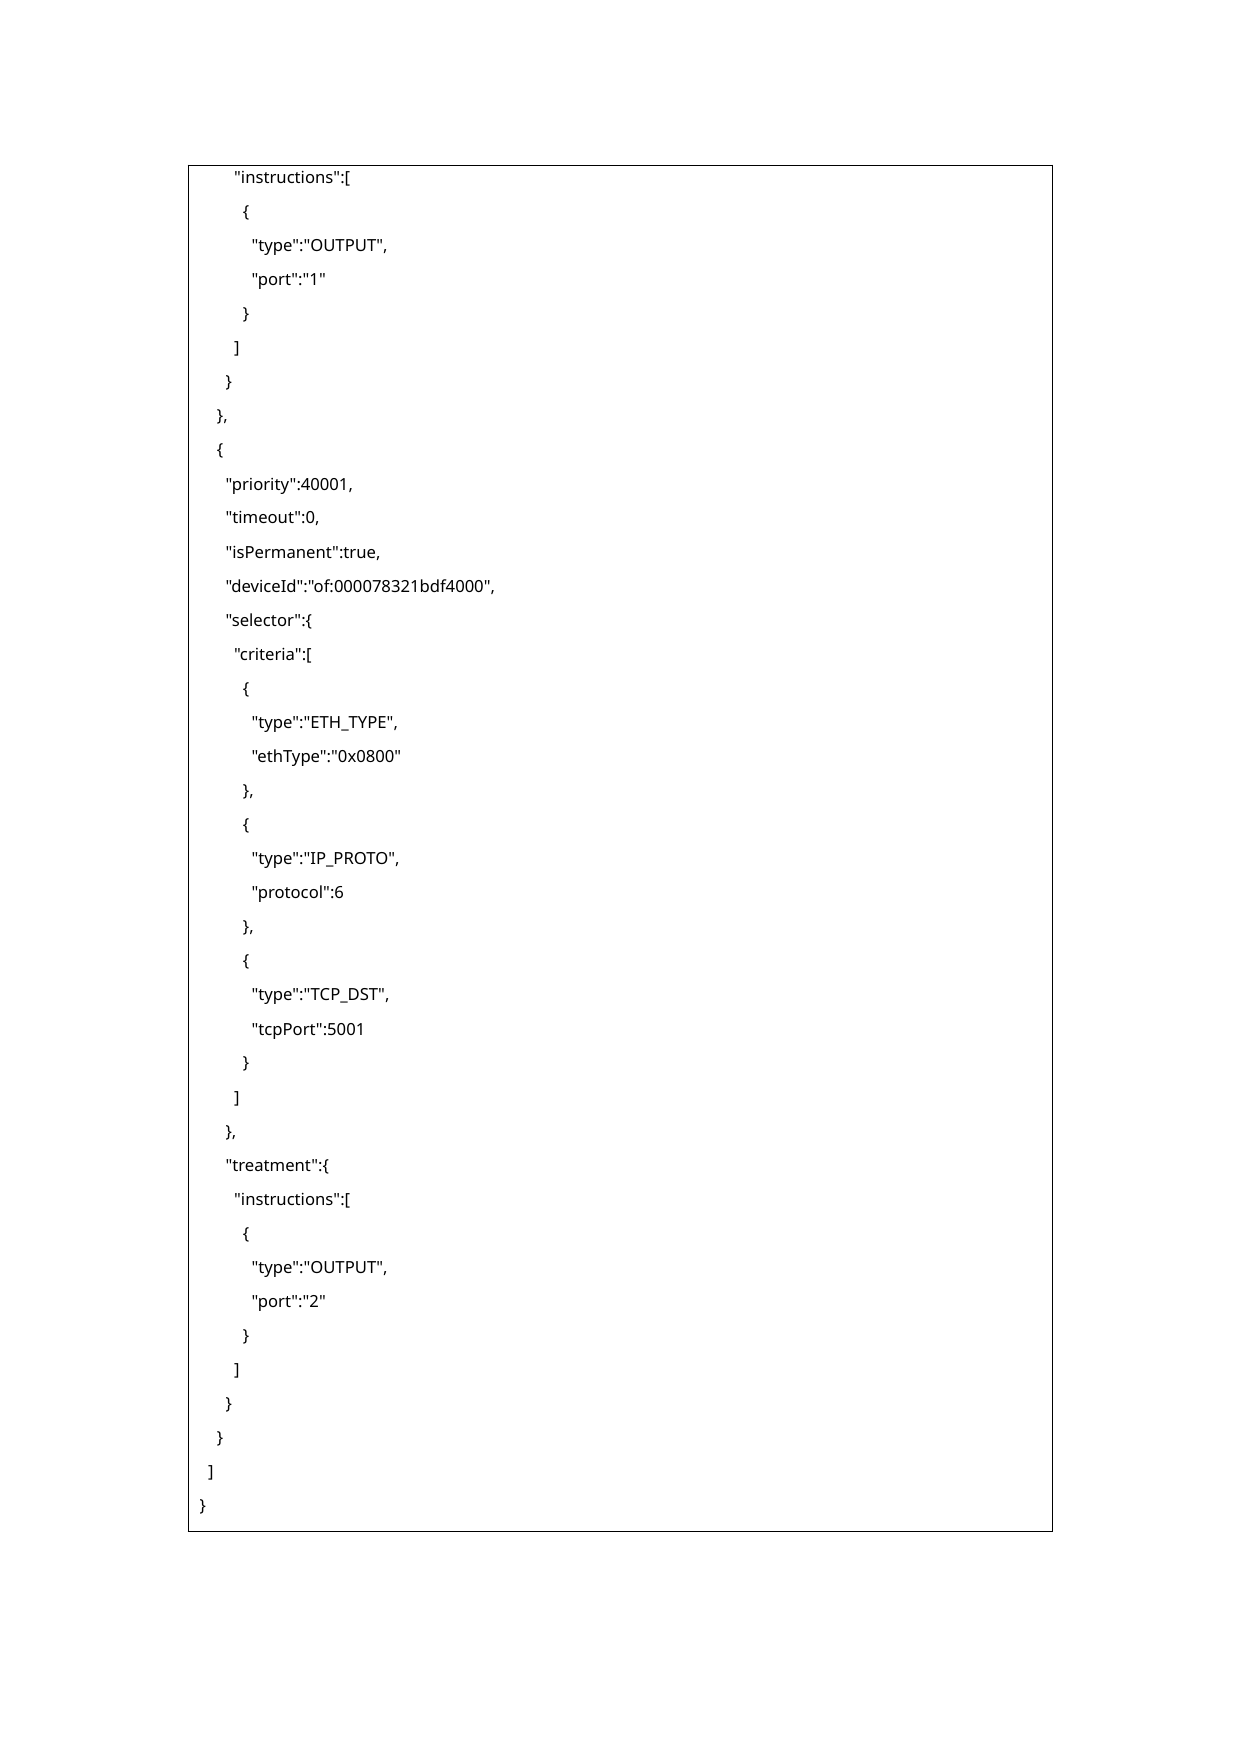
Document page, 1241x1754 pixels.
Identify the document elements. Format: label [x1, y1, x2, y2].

table_header [189, 166, 1052, 1531]
